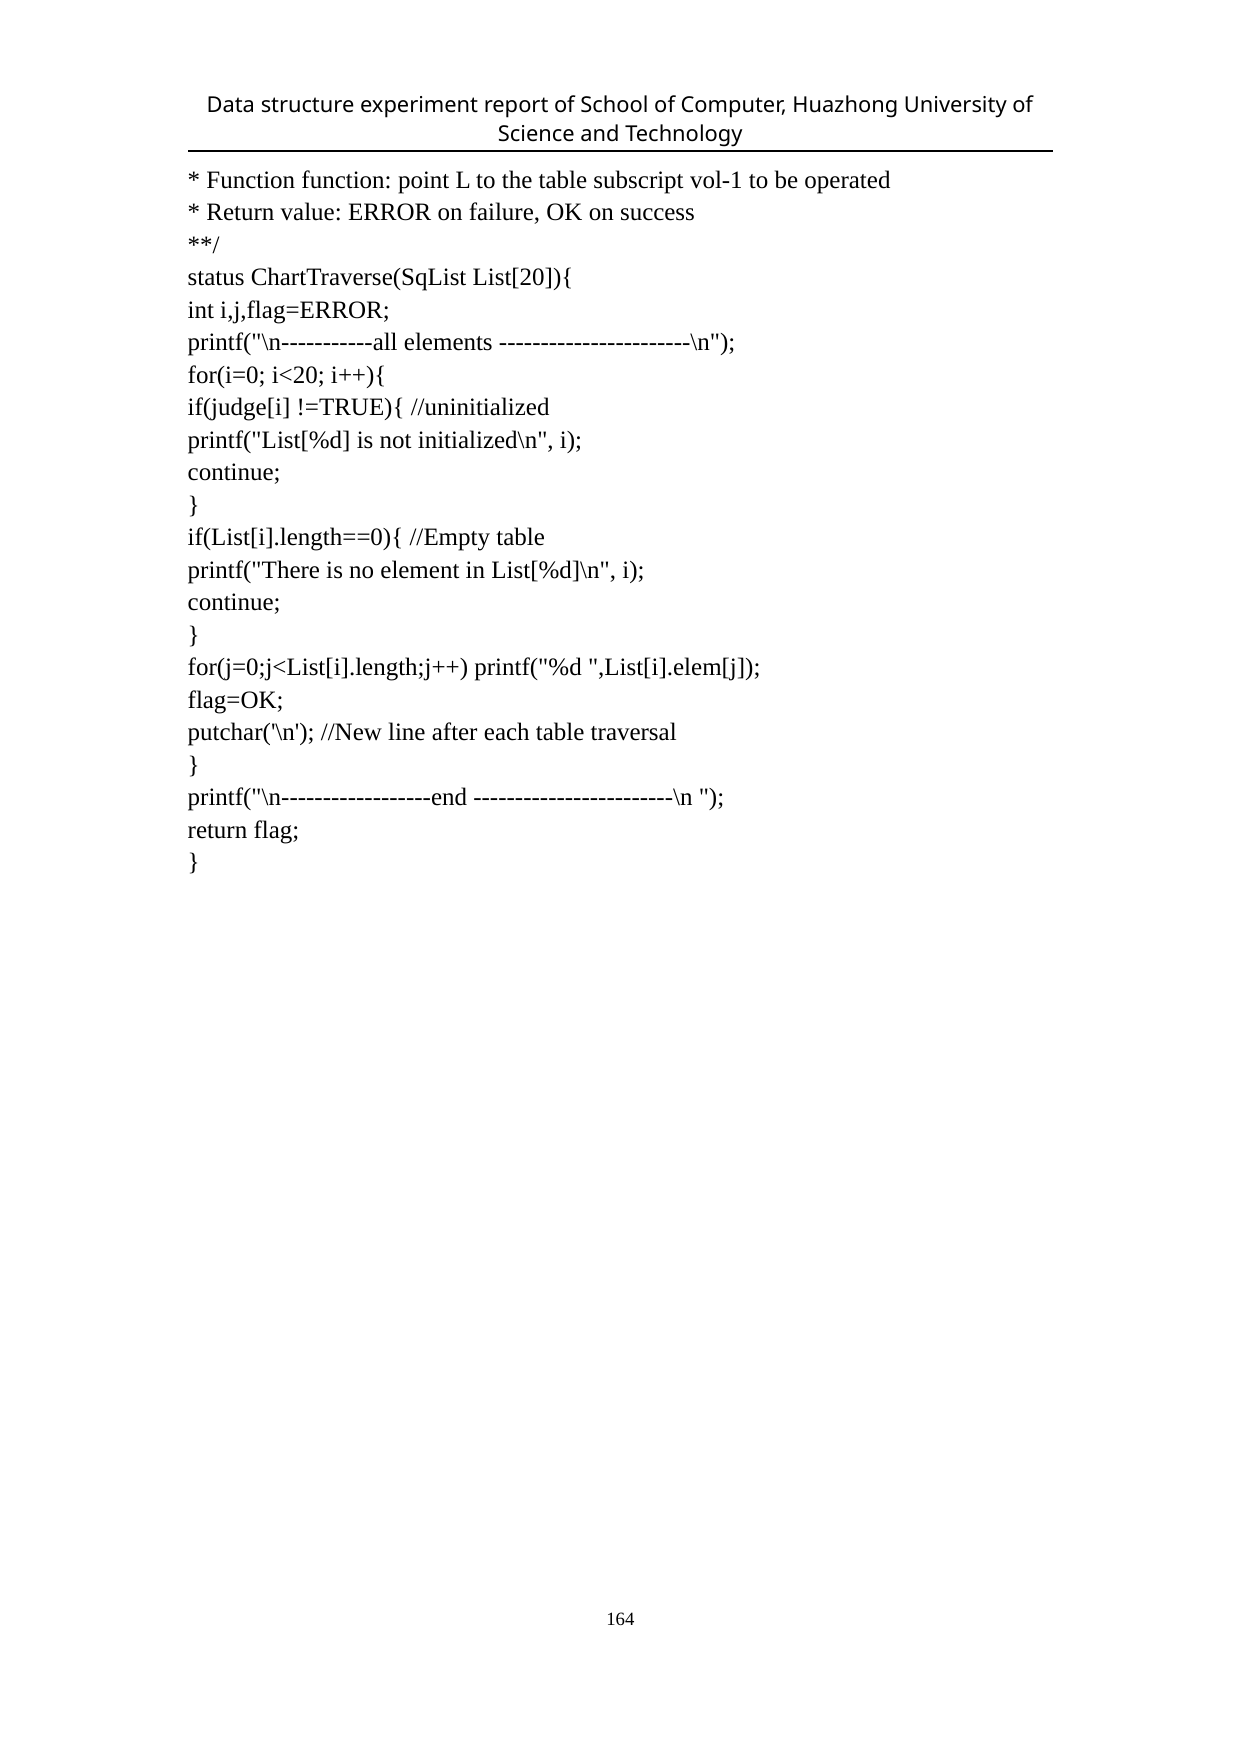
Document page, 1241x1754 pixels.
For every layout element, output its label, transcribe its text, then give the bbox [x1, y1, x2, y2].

text continue; [187, 455, 1053, 488]
text printf("List[%d] is not initialized\n", i); [187, 423, 1053, 455]
text status ChartTraverse(SqList List[20]){ [187, 260, 1053, 293]
text } [187, 748, 1053, 780]
text for(j=0;j<List[i].length;j++) printf("%d ",List[i].elem[j]); [187, 650, 1053, 683]
text } [187, 618, 1053, 650]
text printf("There is no element in List[%d]\n", i); [187, 553, 1053, 585]
text **/ [187, 228, 1053, 260]
text int i,j,flag=ERROR; [187, 293, 1053, 325]
text } [187, 488, 1053, 520]
text if(judge[i] !=TRUE){ //uninitialized [187, 390, 1053, 423]
text continue; [187, 585, 1053, 618]
text return flag; [187, 813, 1053, 845]
text * Return value: ERROR on failure, OK on success [187, 195, 1053, 228]
text for(i=0; i<20; i++){ [187, 358, 1053, 390]
text } [187, 845, 1053, 878]
text printf("\n-----------all elements -----------------------\n"); [187, 325, 1053, 358]
text * Function function: point L to the table subscript vol-1 to be operated [187, 163, 1053, 195]
text if(List[i].length==0){ //Empty table [187, 520, 1053, 553]
text printf("\n------------------end ------------------------\n "); [187, 780, 1053, 813]
text putchar('\n'); //New line after each table traversal [187, 715, 1053, 748]
text flag=OK; [187, 683, 1053, 715]
